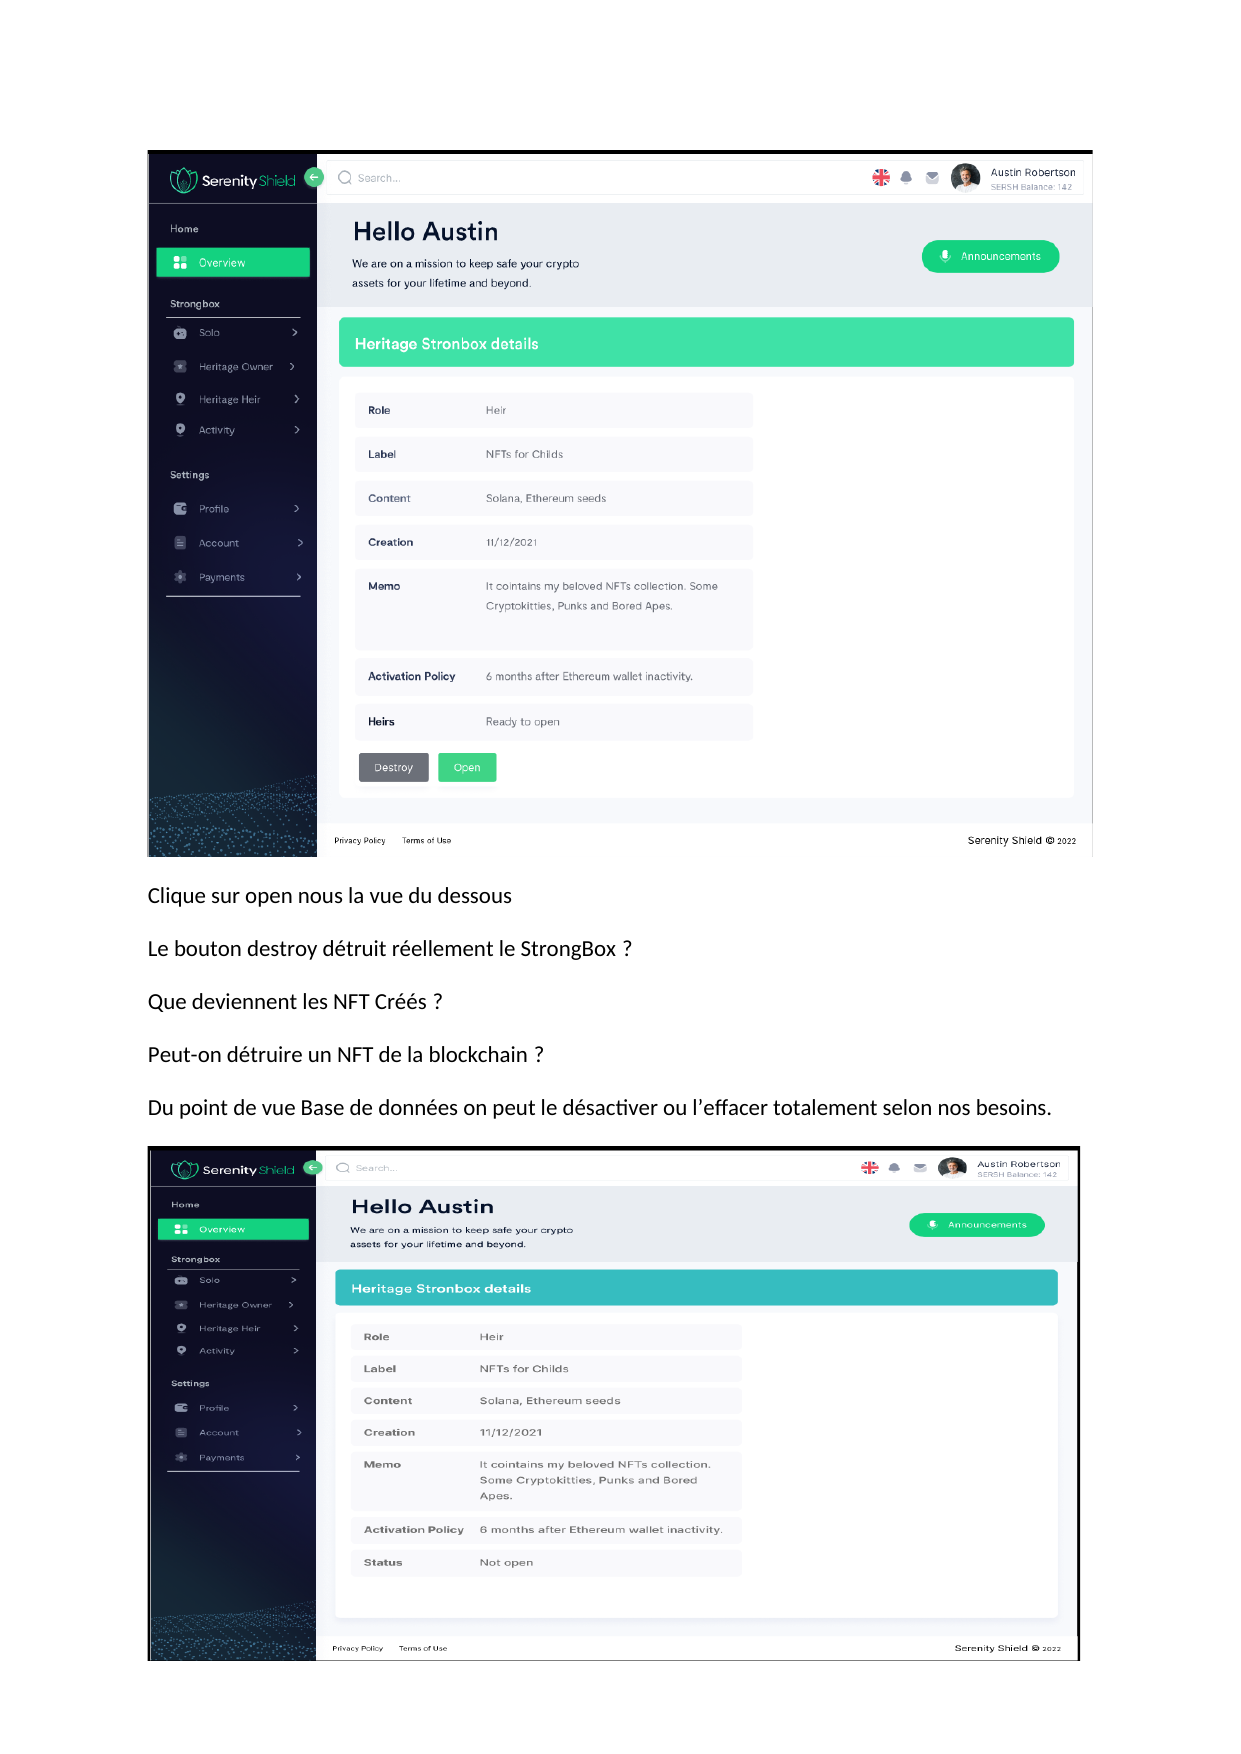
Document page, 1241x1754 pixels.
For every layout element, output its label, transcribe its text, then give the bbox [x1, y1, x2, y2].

picture [147, 1146, 1080, 1661]
text Que deviennent les NFT Créés ? [148, 987, 1093, 1015]
text Peut-on détruire un NFT de la blockchain ? [148, 1040, 1093, 1068]
text Du point de vue Base de données on peut le désactiver ou l’effacer totalement selon nos besoins. [148, 1093, 1093, 1121]
text Le bouton destroy détruit réellement le StrongBox ? [148, 934, 1093, 962]
picture [147, 150, 1093, 857]
text Clique sur open nous la vue du dessous [148, 881, 1093, 909]
